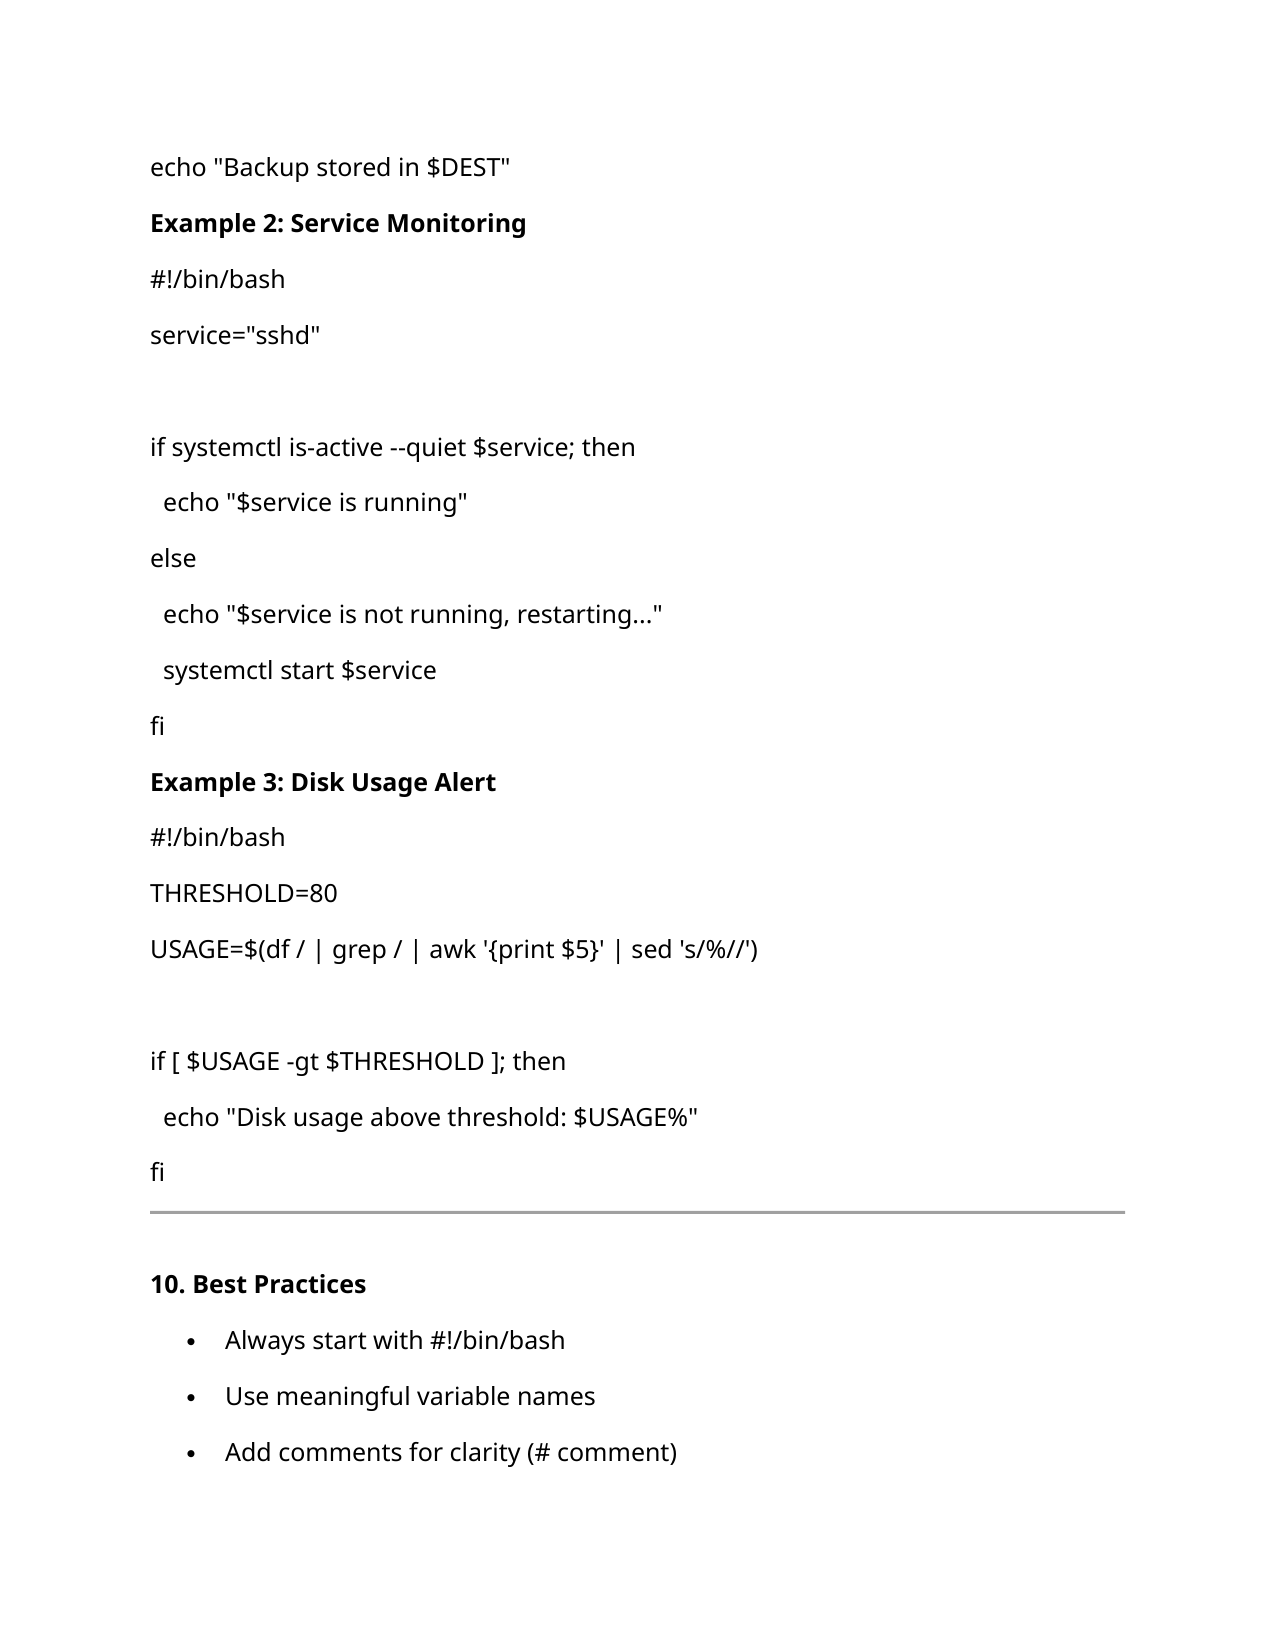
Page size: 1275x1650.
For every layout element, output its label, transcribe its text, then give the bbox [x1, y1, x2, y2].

text THRESHOLD=80 [150, 876, 1125, 910]
text if systemctl is-active --quiet $service; then [150, 429, 1125, 463]
text echo "Backup stored in $DEST" [150, 150, 1125, 184]
text USAGE=$(df / | grep / | awk '{print $5}' | sed 's/%//') [150, 932, 1125, 966]
text echo "$service is not running, restarting..." [150, 597, 1125, 631]
text #!/bin/bash [150, 262, 1125, 296]
text Example 2: Service Monitoring [150, 206, 1125, 240]
list Add comments for clarity (# comment) [187, 1434, 1125, 1468]
text echo "Disk usage above threshold: $USAGE%" [150, 1099, 1125, 1133]
text #!/bin/bash [150, 820, 1125, 854]
list Always start with #!/bin/bash [187, 1322, 1125, 1357]
text systemctl start $service [150, 652, 1125, 687]
text fi [150, 1155, 1125, 1189]
text Example 3: Disk Usage Alert [150, 764, 1125, 798]
text fi [150, 708, 1125, 742]
list Use meaningful variable names [187, 1378, 1125, 1412]
text service="sshd" [150, 317, 1125, 352]
text else [150, 541, 1125, 575]
text 10. Best Practices [150, 1267, 1125, 1301]
text if [ $USAGE -gt $THRESHOLD ]; then [150, 1043, 1125, 1077]
text echo "$service is running" [150, 485, 1125, 519]
